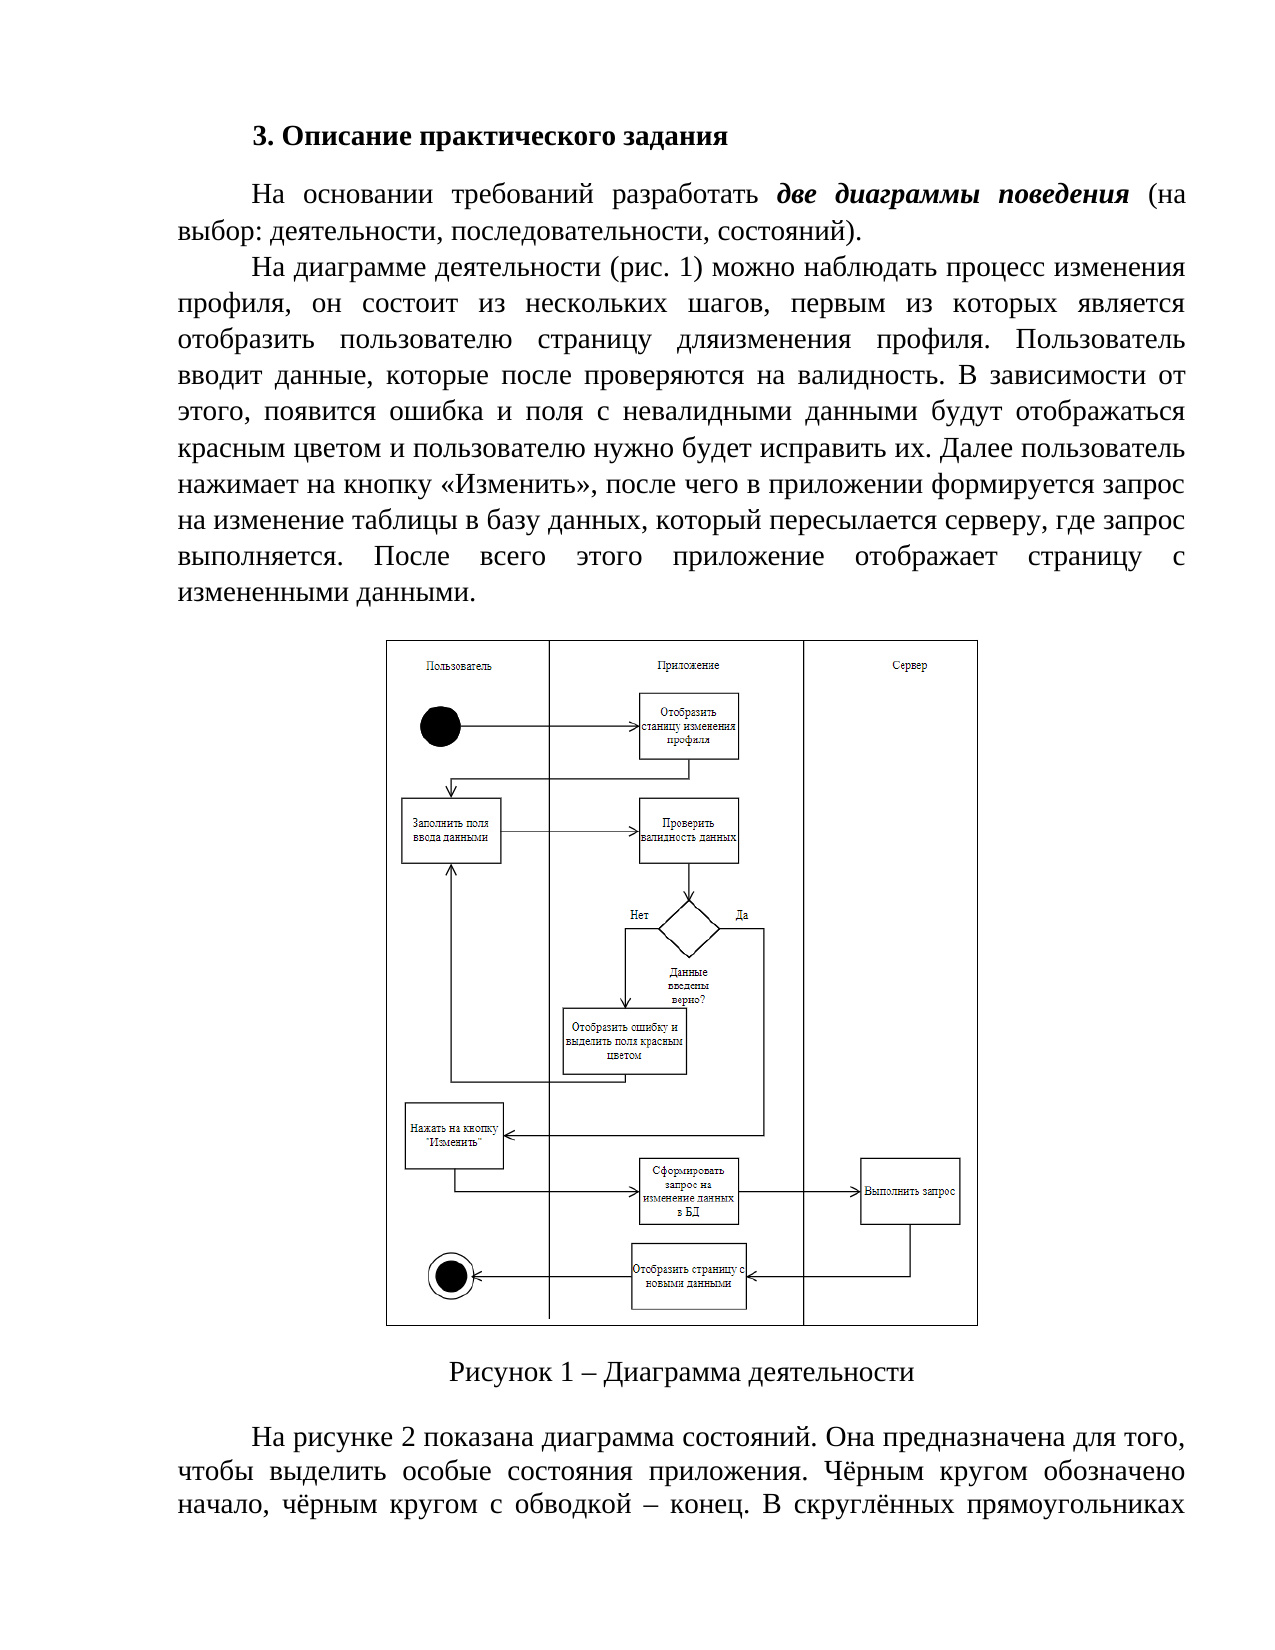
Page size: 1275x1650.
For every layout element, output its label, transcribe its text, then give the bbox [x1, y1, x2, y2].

text На диаграмме деятельности (рис. 1) можно наблюдать процесс изменения профиля, он состоит из нескольких шагов, первым из которых является отобразить пользователю страницу дляизменения профиля. Пользователь вводит данные, которые после проверяются на валидность. В зависимости от этого, появится ошибка и поля с невалидными данными будут отображаться красным цветом и пользователю нужно будет исправить их. Далее пользователь нажимает на кнопку «Изменить», после чего в приложении формируется запрос на изменение таблицы в базу данных, который пересылается серверу, где запрос выполняется. После всего этого приложение отображает страницу с измененными данными. [177, 249, 1186, 608]
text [177, 1419, 1186, 1520]
text На основании требований разработать две диаграммы поведения (на выбор: деятельности, последовательности, состояний). [177, 177, 1186, 246]
text Рисунок 1 – Диаграмма деятельности [177, 1354, 1186, 1387]
picture [387, 641, 977, 1325]
subtitle 3. Описание практического задания [252, 118, 1186, 152]
